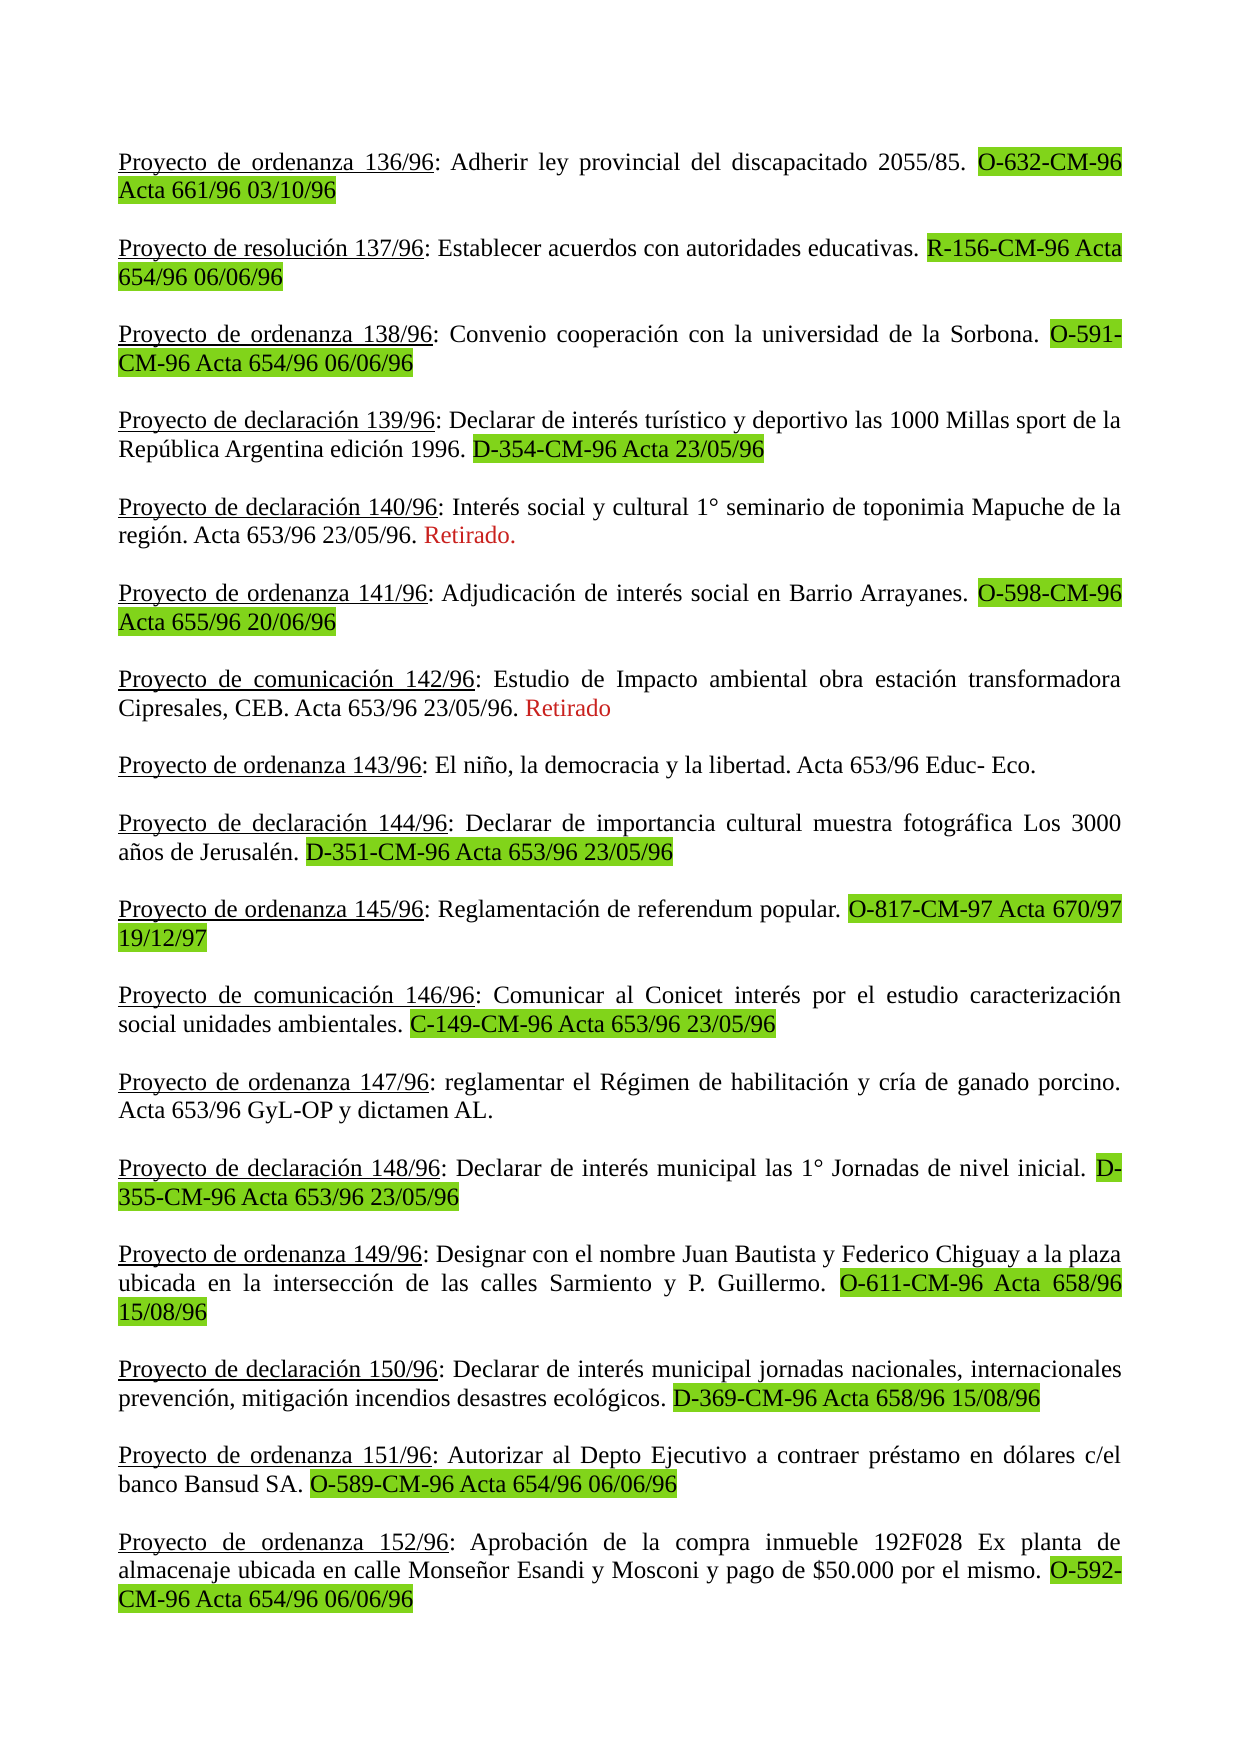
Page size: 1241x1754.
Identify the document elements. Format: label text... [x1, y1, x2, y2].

text Proyecto de ordenanza 141/96: Adjudicación de interés social en Barrio Arrayanes. O-598-CM-96 Acta 655/96 20/06/96 [118, 578, 1122, 636]
text Proyecto de ordenanza 152/96: Aprobación de la compra inmueble 192F028 Ex planta de almacenaje ubicada en calle Monseñor Esandi y Mosconi y pago de $50.000 por el mismo. O-592-CM-96 Acta 654/96 06/06/96 [118, 1527, 1122, 1613]
text Proyecto de declaración 148/96: Declarar de interés municipal las 1° Jornadas de nivel inicial. D-355-CM-96 Acta 653/96 23/05/96 [118, 1153, 1122, 1211]
text Proyecto de resolución 137/96: Establecer acuerdos con autoridades educativas. R-156-CM-96 Acta 654/96 06/06/96 [118, 233, 1122, 291]
text Proyecto de comunicación 142/96: Estudio de Impacto ambiental obra estación transformadora Cipresales, CEB. Acta 653/96 23/05/96. Retirado [118, 664, 1122, 722]
text Proyecto de ordenanza 151/96: Autorizar al Depto Ejecutivo a contraer préstamo en dólares c/el banco Bansud SA. O-589-CM-96 Acta 654/96 06/06/96 [118, 1441, 1122, 1498]
text Proyecto de declaración 139/96: Declarar de interés turístico y deportivo las 1000 Millas sport de la República Argentina edición 1996. D-354-CM-96 Acta 23/05/96 [118, 406, 1122, 463]
text Proyecto de ordenanza 136/96: Adherir ley provincial del discapacitado 2055/85. O-632-CM-96 Acta 661/96 03/10/96 [118, 147, 1122, 204]
text Proyecto de comunicación 146/96: Comunicar al Conicet interés por el estudio caracterización social unidades ambientales. C-149-CM-96 Acta 653/96 23/05/96 [118, 981, 1122, 1038]
text Proyecto de ordenanza 145/96: Reglamentación de referendum popular. O-817-CM-97 Acta 670/97 19/12/97 [118, 894, 1122, 952]
text Proyecto de ordenanza 147/96: reglamentar el Régimen de habilitación y cría de ganado porcino. Acta 653/96 GyL-OP y dictamen AL. [118, 1067, 1122, 1124]
text Proyecto de declaración 140/96: Interés social y cultural 1° seminario de toponimia Mapuche de la región. Acta 653/96 23/05/96. Retirado. [118, 492, 1122, 549]
text Proyecto de declaración 150/96: Declarar de interés municipal jornadas nacionales, internacionales prevención, mitigación incendios desastres ecológicos. D-369-CM-96 Acta 658/96 15/08/96 [118, 1354, 1122, 1412]
text Proyecto de ordenanza 143/96: El niño, la democracia y la libertad. Acta 653/96 Educ- Eco. [118, 751, 1122, 779]
text Proyecto de ordenanza 149/96: Designar con el nombre Juan Bautista y Federico Chiguay a la plaza ubicada en la intersección de las calles Sarmiento y P. Guillermo. O-611-CM-96 Acta 658/96 15/08/96 [118, 1239, 1122, 1326]
text Proyecto de declaración 144/96: Declarar de importancia cultural muestra fotográfica Los 3000 años de Jerusalén. D-351-CM-96 Acta 653/96 23/05/96 [118, 808, 1122, 866]
text Proyecto de ordenanza 138/96: Convenio cooperación con la universidad de la Sorbona. O-591-CM-96 Acta 654/96 06/06/96 [118, 319, 1122, 377]
